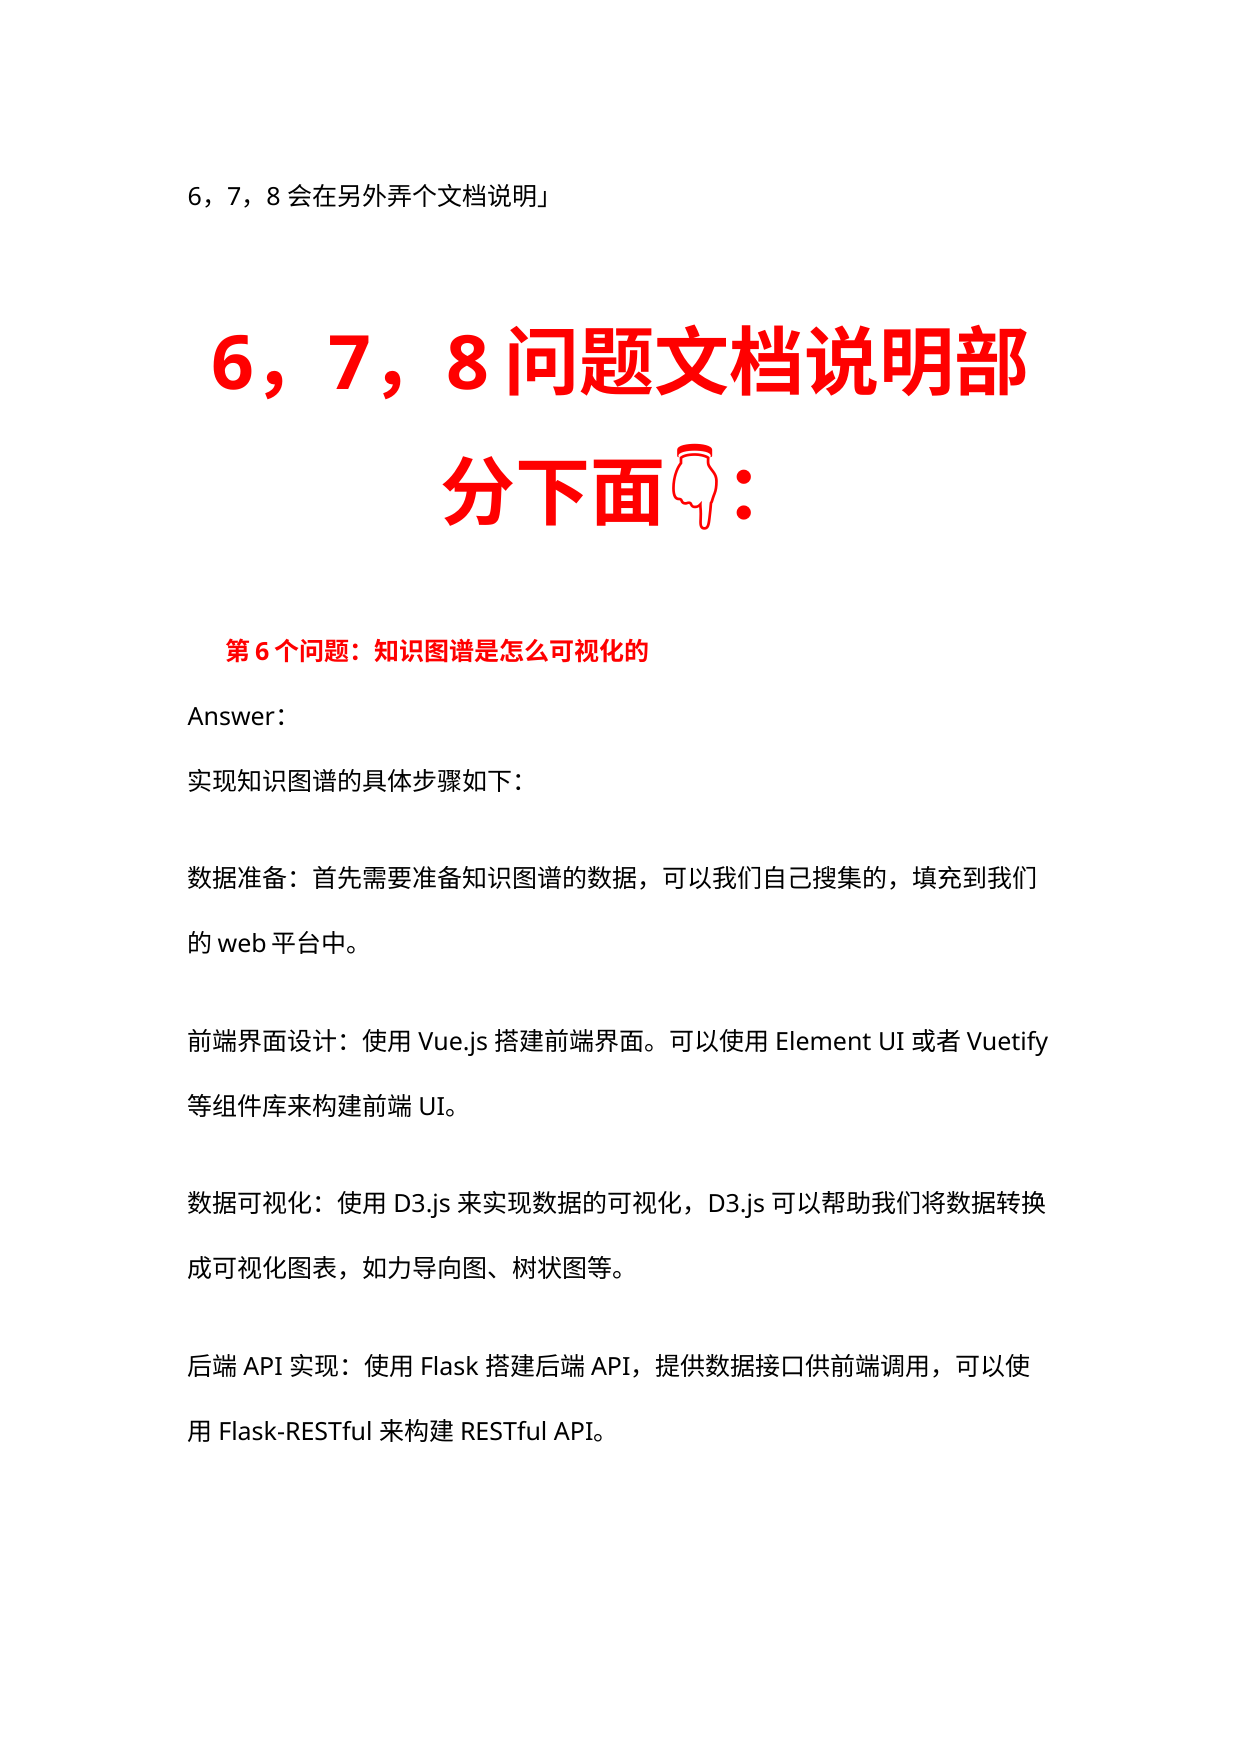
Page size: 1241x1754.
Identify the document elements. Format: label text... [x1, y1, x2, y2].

text 6，7，8 会在另外弄个文档说明」 [187, 162, 1053, 227]
text 数据可视化：使用 D3.js 来实现数据的可视化，D3.js 可以帮助我们将数据转换成可视化图表，如力导向图、树状图等。 [187, 1169, 1053, 1299]
text 6，7，8问题文档说明部分下面： [187, 292, 1053, 552]
list 第6个问题：知识图谱是怎么可视化的 [225, 617, 1053, 682]
text 实现知识图谱的具体步骤如下： [187, 747, 1053, 812]
text 数据准备：首先需要准备知识图谱的数据，可以我们自己搜集的，填充到我们的web平台中。 [187, 844, 1053, 974]
text 前端界面设计：使用 Vue.js 搭建前端界面。可以使用 Element UI 或者 Vuetify 等组件库来构建前端 UI。 [187, 1007, 1053, 1137]
text 后端 API 实现：使用 Flask 搭建后端 API，提供数据接口供前端调用，可以使用 Flask-RESTful 来构建 RESTful API。 [187, 1332, 1053, 1462]
text Answer： [187, 682, 1053, 747]
